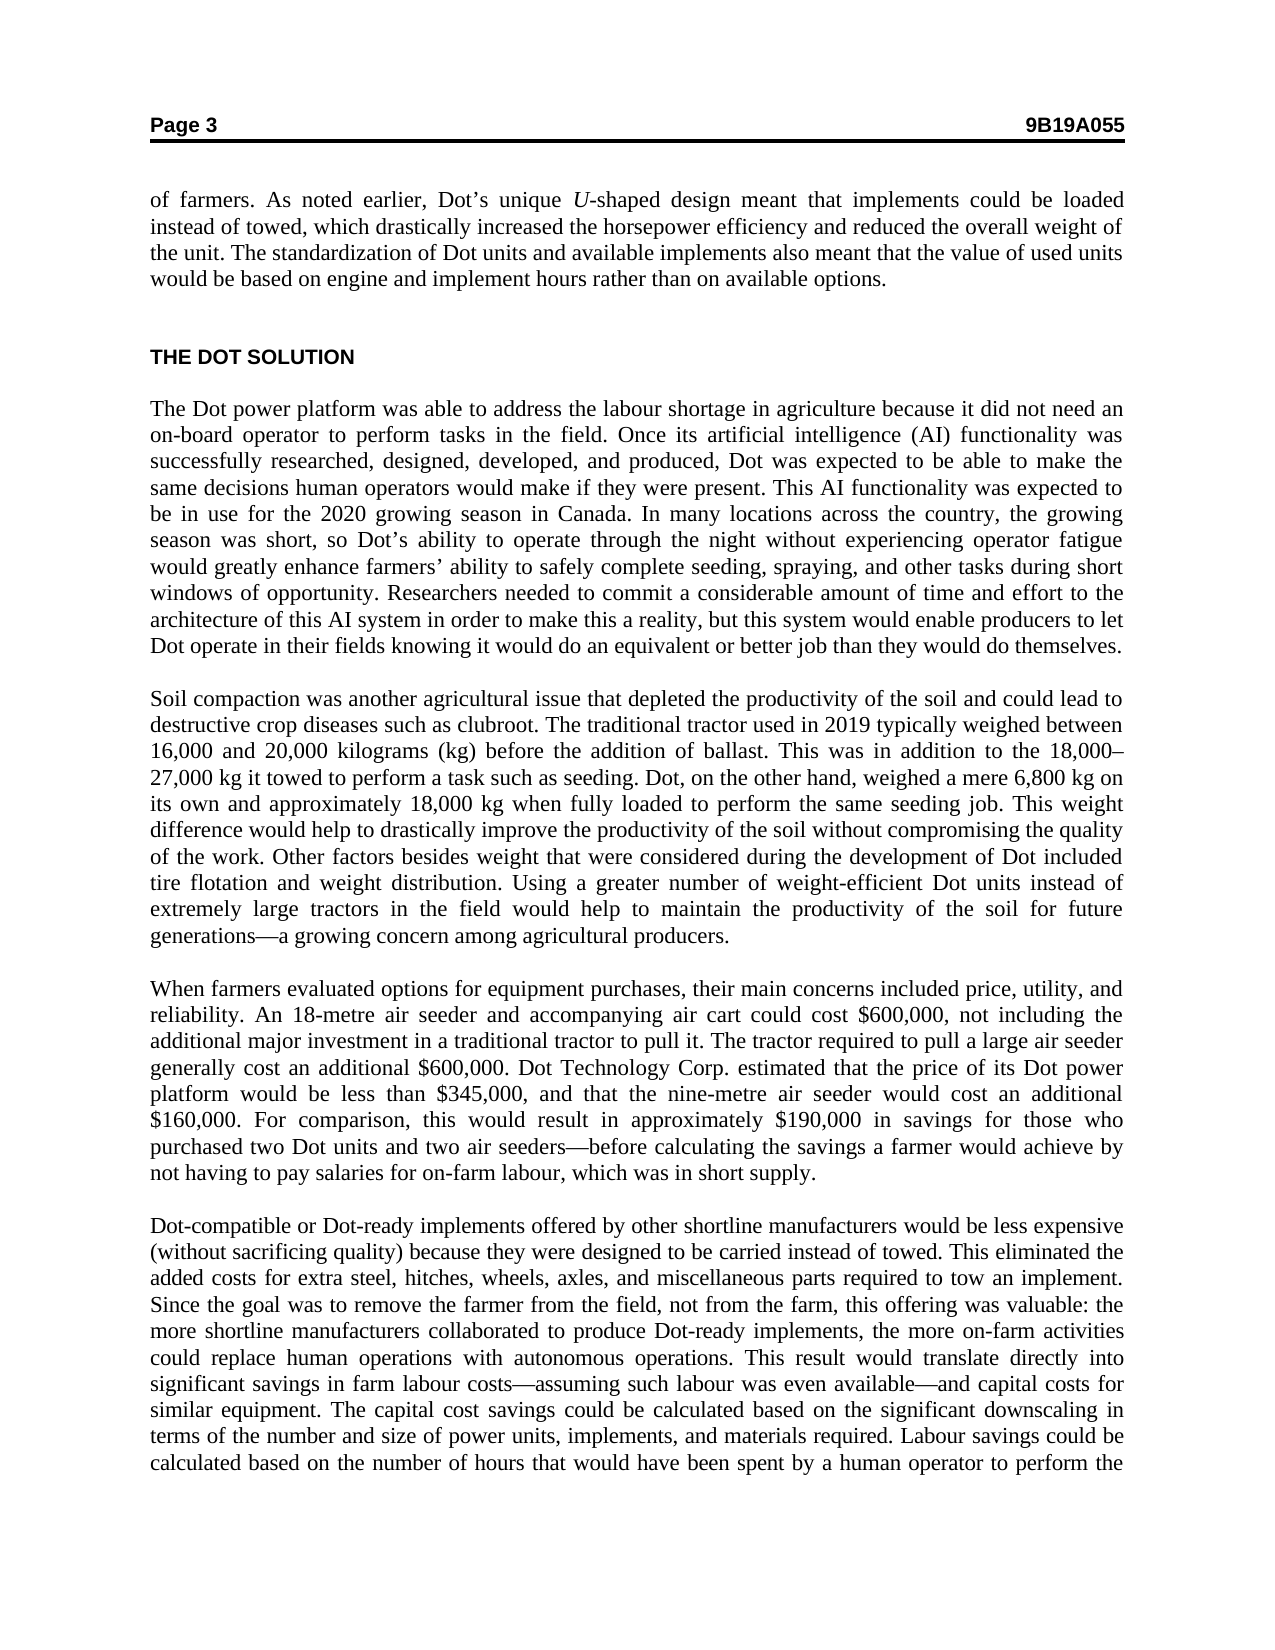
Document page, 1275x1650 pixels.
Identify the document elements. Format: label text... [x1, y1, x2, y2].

text Soil compaction was another agricultural issue that depleted the productivity of the soil and could lead to destructive crop diseases such as clubroot. The traditional tractor used in 2019 typically weighed between 16,000 and 20,000 kilograms (kg) before the addition of ballast. This was in addition to the 18,000–27,000 kg it towed to perform a task such as seeding. Dot, on the other hand, weighed a mere 6,800 kg on its own and approximately 18,000 kg when fully loaded to perform the same seeding job. This weight difference would help to drastically improve the productivity of the soil without compromising the quality of the work. Other factors besides weight that were considered during the development of Dot included tire flotation and weight distribution. Using a greater number of weight-efficient Dot units instead of extremely large tractors in the field would help to maintain the productivity of the soil for future generations—a growing concern among agricultural producers. [150, 685, 1125, 948]
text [150, 186, 1125, 292]
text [150, 1212, 1125, 1475]
text The Dot power platform was able to address the labour shortage in agriculture because it did not need an on-board operator to perform tasks in the field. Once its artificial intelligence (AI) functionality was successfully researched, designed, developed, and produced, Dot was expected to be able to make the same decisions human operators would make if they were present. This AI functionality was expected to be in use for the 2020 growing season in Canada. In many locations across the country, the growing season was short, so Dot’s ability to operate through the night without experiencing operator fatigue would greatly enhance farmers’ ability to safely complete seeding, spraying, and other tasks during short windows of opportunity. Researchers needed to commit a considerable amount of time and effort to the architecture of this AI system in order to make this a reality, but this system would enable producers to let Dot operate in their fields knowing it would do an equivalent or better job than they would do themselves. [150, 395, 1125, 658]
text When farmers evaluated options for equipment purchases, their main concerns included price, utility, and reliability. An 18-metre air seeder and accompanying air cart could cost $600,000, not including the additional major investment in a traditional tractor to pull it. The tractor required to pull a large air seeder generally cost an additional $600,000. Dot Technology Corp. estimated that the price of its Dot power platform would be less than $345,000, and that the nine-metre air seeder would cost an additional $160,000. For comparison, this would result in approximately $190,000 in savings for those who purchased two Dot units and two air seeders—before calculating the savings a farmer would achieve by not having to pay salaries for on-farm labour, which was in short supply. [150, 974, 1125, 1185]
text THE DOT SOLUTION [150, 344, 1125, 368]
